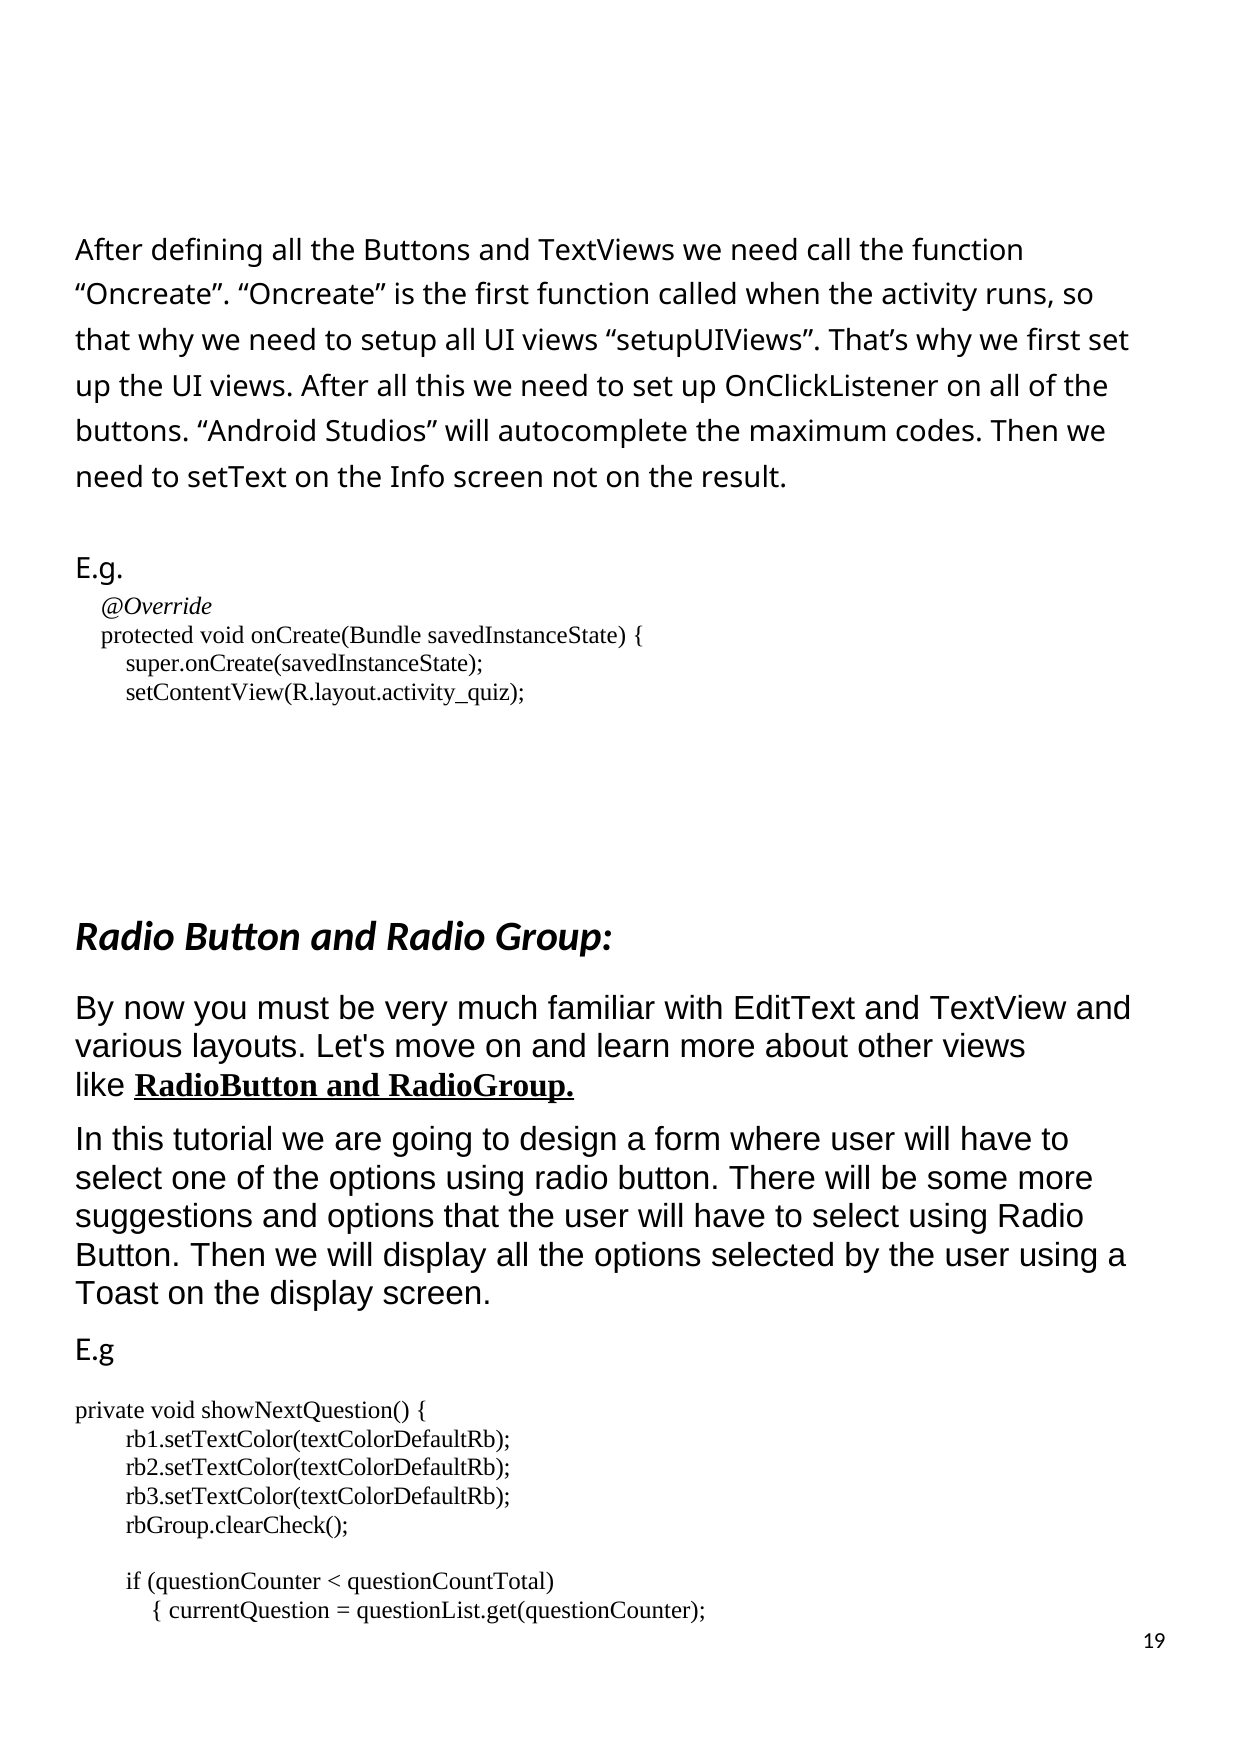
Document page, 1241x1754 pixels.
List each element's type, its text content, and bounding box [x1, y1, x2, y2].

text @Override [101, 591, 1180, 620]
text After defining all the Buttons and TextViews we need call the function [75, 229, 1180, 269]
text protected void onCreate(Bundle savedInstanceState) { super.onCreate(savedInstanceState); setContentView(R.layout.activity_quiz); [101, 620, 730, 706]
text E.g. [75, 547, 1180, 587]
subtitle like RadioButton and RadioGroup. [75, 1065, 1180, 1103]
subtitle Radio Button and Radio Group: [75, 910, 1180, 961]
text In this tutorial we are going to design a form where user will have to select one of the options using radio button. There will be some more suggestions and options that the user will have to select using Radio Button. Then we will display all the options selected by the user using a Toast on the display screen. [75, 1119, 1152, 1312]
text “Oncreate”. “Oncreate” is the first function called when the activity runs, so that why we need to setup all UI views “setupUIViews”. That’s why we first set up the UI views. After all this we need to set up OnClickListener on all of the buttons. “Android Studios” will autocomplete the maximum codes. Then we need to setText on the Info screen not on the result. [75, 273, 1152, 496]
text private void showNextQuestion() { rb1.setTextColor(textColorDefaultRb); rb2.setTextColor(textColorDefaultRb); rb3.setTextColor(textColorDefaultRb); rbGroup.clearCheck(); [75, 1395, 730, 1539]
text By now you must be very much familiar with EditText and TextView and various layouts. Let's move on and learn more about other views [75, 989, 1180, 1064]
text E.g [75, 1327, 1180, 1368]
text if (questionCounter < questionCountTotal) { currentQuestion = questionList.get(questionCounter); [126, 1567, 730, 1624]
